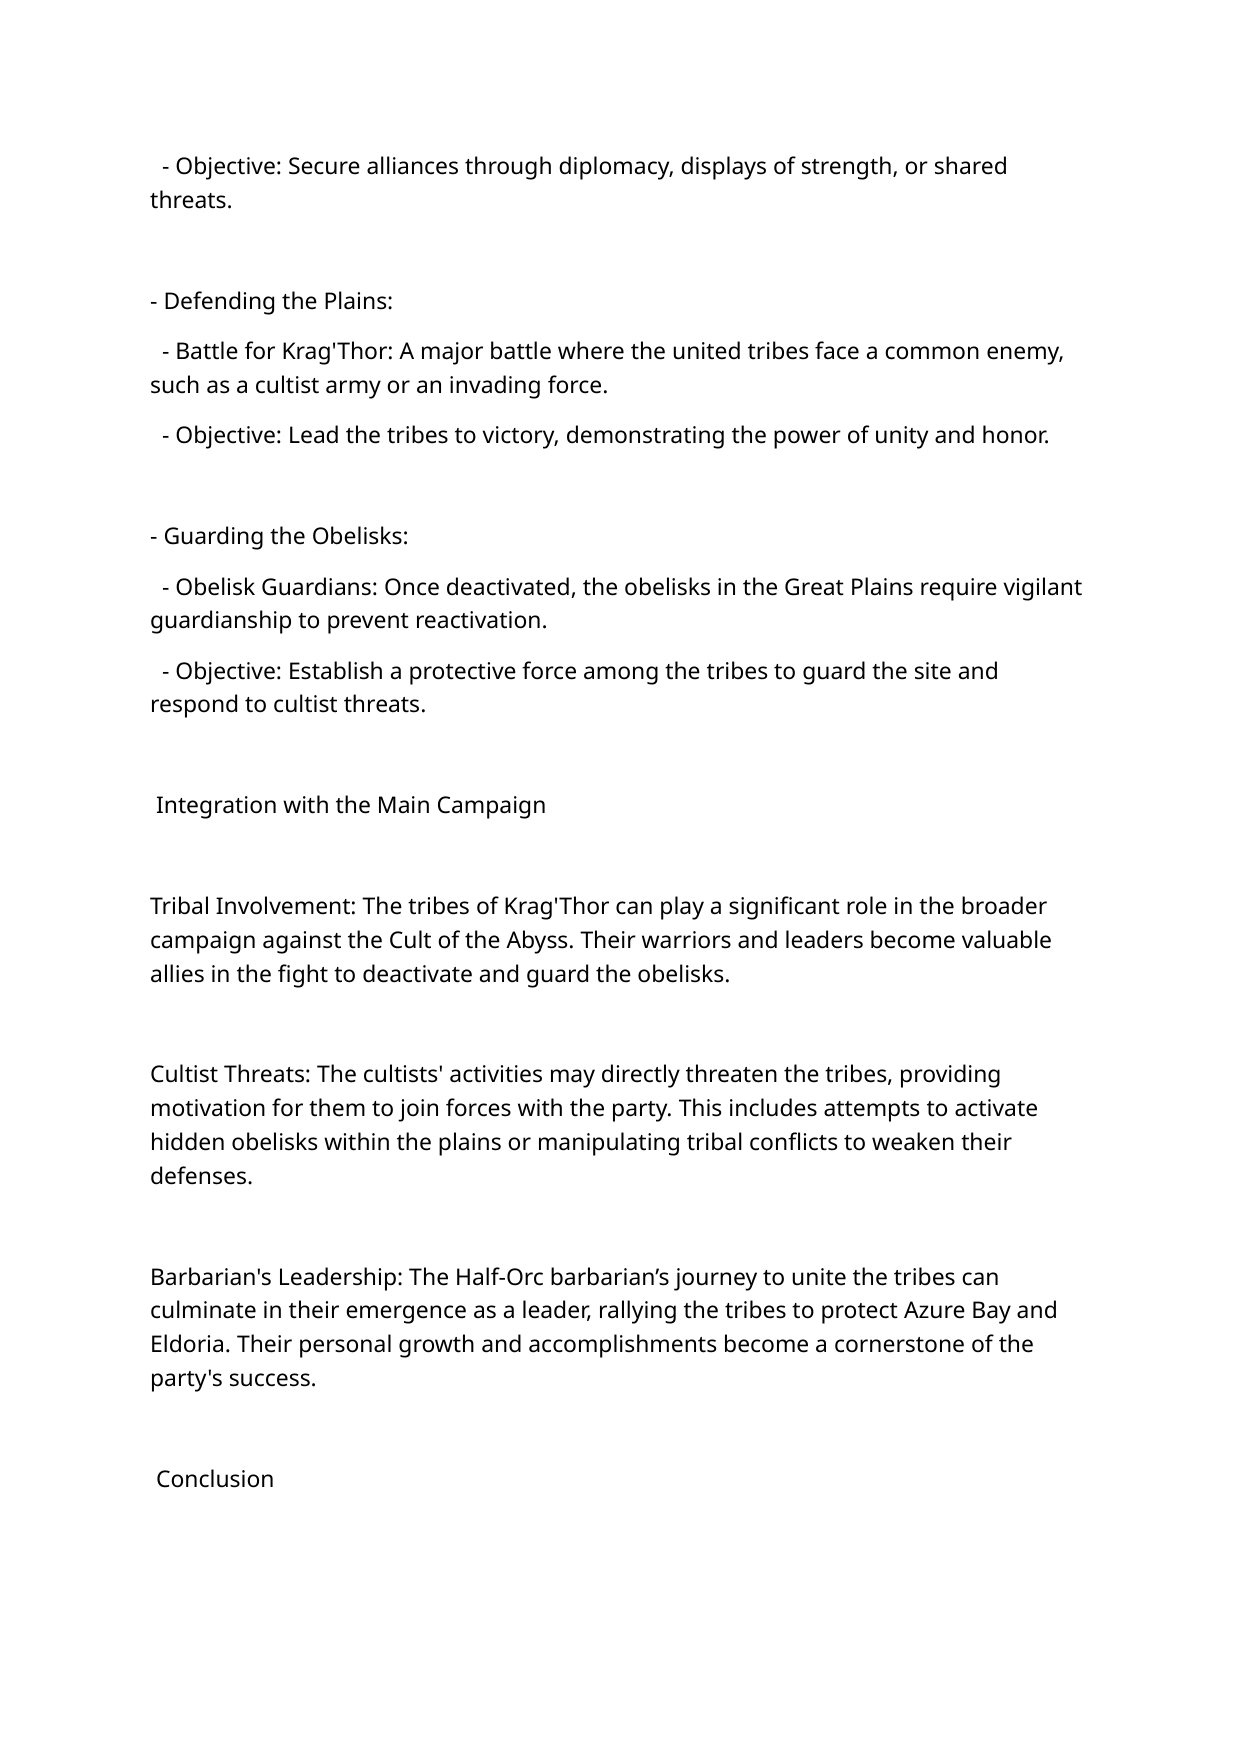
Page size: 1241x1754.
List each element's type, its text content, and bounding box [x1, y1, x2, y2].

text - Obelisk Guardians: Once deactivated, the obelisks in the Great Plains require vigilant guardianship to prevent reactivation. [150, 570, 1090, 635]
text Barbarian's Leadership: The Half-Orc barbarian’s journey to unite the tribes can culminate in their emergence as a leader, rallying the tribes to protect Azure Bay and Eldoria. Their personal growth and accomplishments become a cornerstone of the party's success. [150, 1260, 1090, 1393]
text - Objective: Lead the tribes to victory, demonstrating the power of unity and honor. [150, 419, 1090, 450]
text Tribal Involvement: The tribes of Krag'Thor can play a significant role in the broader campaign against the Cult of the Abyss. Their warriors and leaders become valuable allies in the fight to deactivate and guard the obelisks. [150, 890, 1090, 989]
text - Objective: Secure alliances through diplomacy, displays of strength, or shared threats. [150, 150, 1090, 215]
text Integration with the Main Campaign [150, 789, 1090, 820]
text - Battle for Krag'Thor: A major battle where the united tribes face a common enemy, such as a cultist army or an invading force. [150, 335, 1090, 400]
text Conclusion [150, 1462, 1090, 1494]
text Cultist Threats: The cultists' activities may directly threaten the tribes, providing motivation for them to join forces with the party. This includes attempts to activate hidden obelisks within the plains or manipulating tribal conflicts to weaken their defenses. [150, 1058, 1090, 1191]
text - Objective: Establish a protective force among the tribes to guard the site and respond to cultist threats. [150, 654, 1090, 719]
text - Defending the Plains: [150, 284, 1090, 316]
text - Guarding the Obelisks: [150, 520, 1090, 551]
